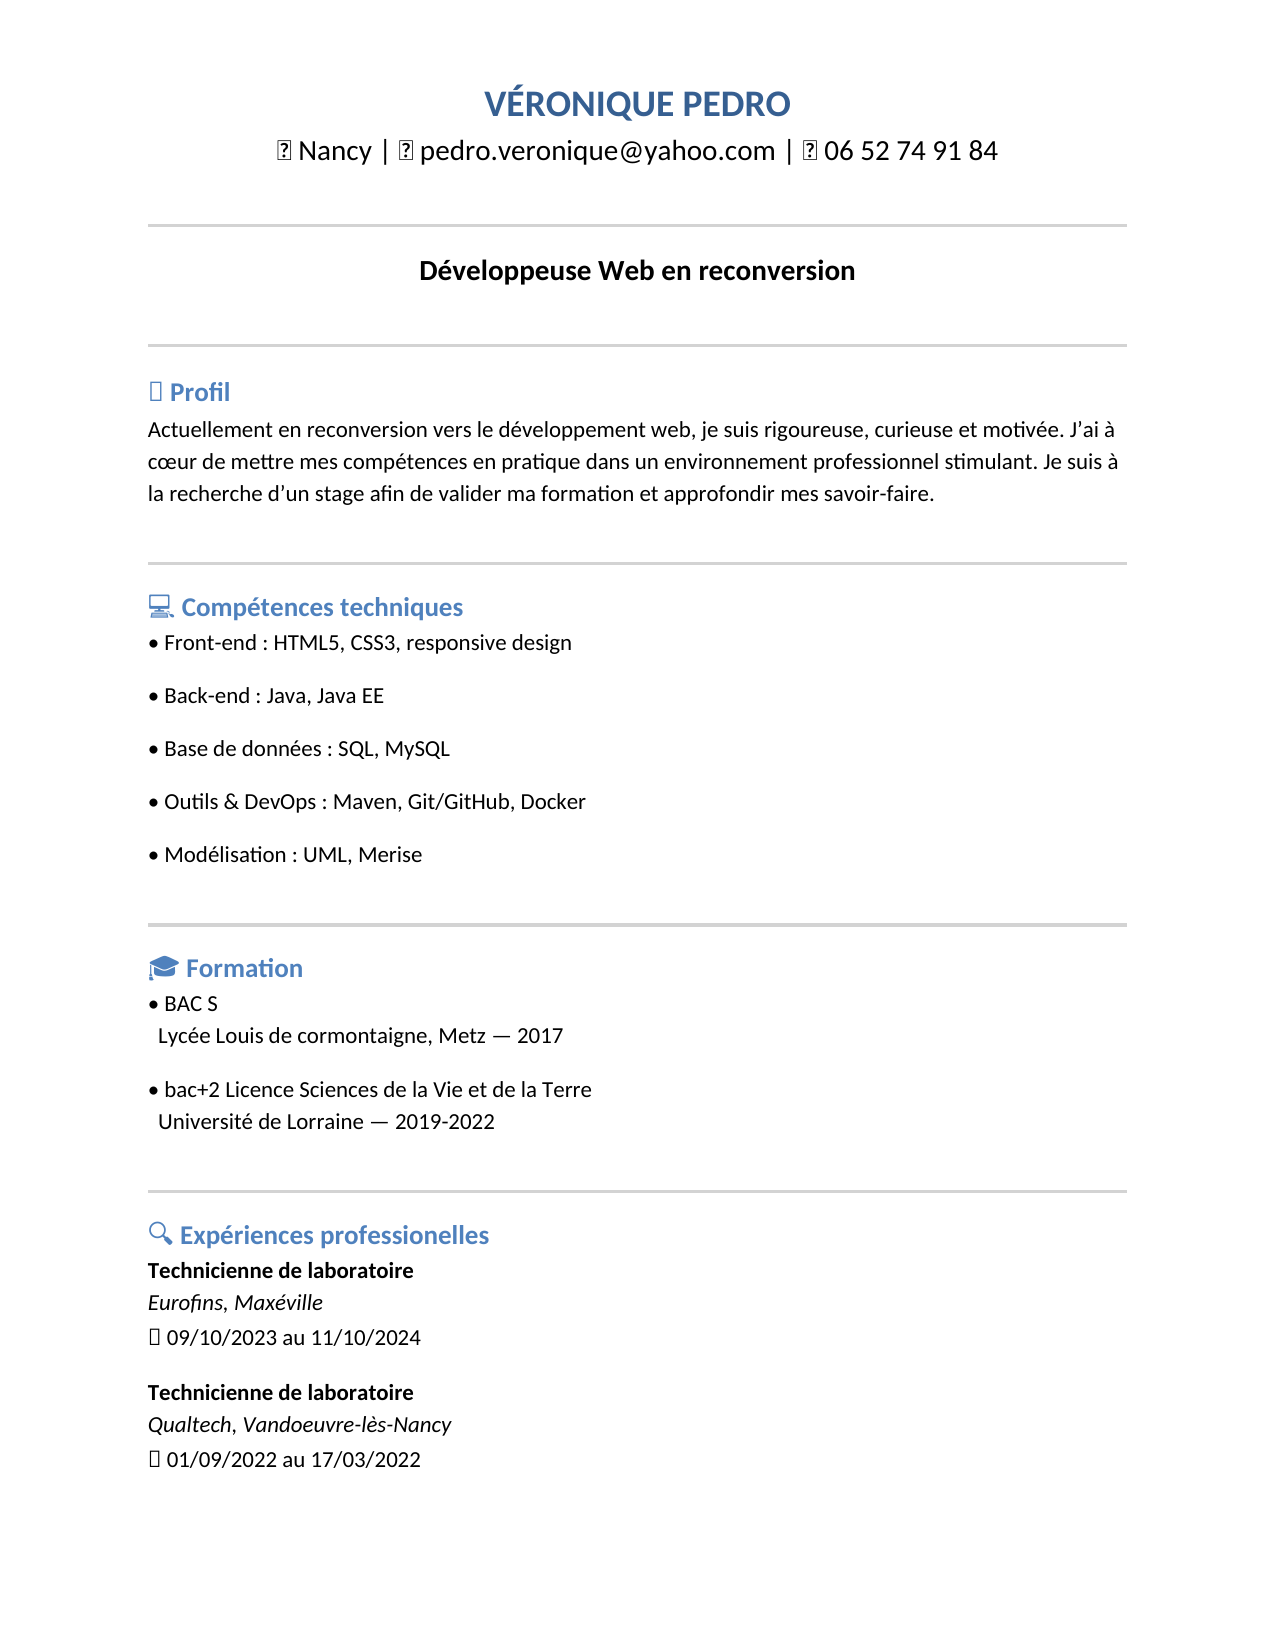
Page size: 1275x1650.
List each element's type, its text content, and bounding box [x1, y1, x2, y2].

subtitle 🎯 Profil [148, 372, 1127, 409]
text • Outils & DevOps : Maven, Git/GitHub, Docker [148, 787, 1127, 815]
text • Back-end : Java, Java EE [148, 681, 1127, 709]
text Technicienne de laboratoire Qualtech, Vandoeuvre-lès-Nancy 📅 01/09/2022 au 17/03/2022 [148, 1378, 1127, 1474]
text • Base de données : SQL, MySQL [148, 734, 1127, 762]
text • Front-end : HTML5, CSS3, responsive design [148, 628, 1127, 656]
text • Modélisation : UML, Merise [148, 840, 1127, 868]
text Technicienne de laboratoire Eurofins, Maxéville 📅 09/10/2023 au 11/10/2024 [148, 1256, 1127, 1352]
subtitle 💻 Compétences techniques [148, 590, 1127, 623]
text • BAC S Lycée Louis de cormontaigne, Metz — 2017 [148, 989, 1127, 1050]
subtitle 🎓 Formation [148, 952, 1127, 984]
text • bac+2 Licence Sciences de la Vie et de la Terre Université de Lorraine — 2019-2022 [148, 1075, 1127, 1135]
text Développeuse Web en reconversion [148, 252, 1127, 288]
text Actuellement en reconversion vers le développement web, je suis rigoureuse, curieuse et motivée. J’ai à cœur de mettre mes compétences en pratique dans un environnement professionnel stimulant. Je suis à la recherche d’un stage afin de valider ma formation et approfondir mes savoir-faire. [148, 415, 1127, 507]
text 📍 Nancy | 📧 pedro.veronique@yahoo.com | 📞 06 52 74 91 84 [148, 132, 1127, 168]
subtitle 🔍 Expériences professionelles [148, 1218, 1127, 1251]
subtitle VÉRONIQUE PEDRO [148, 79, 1127, 125]
